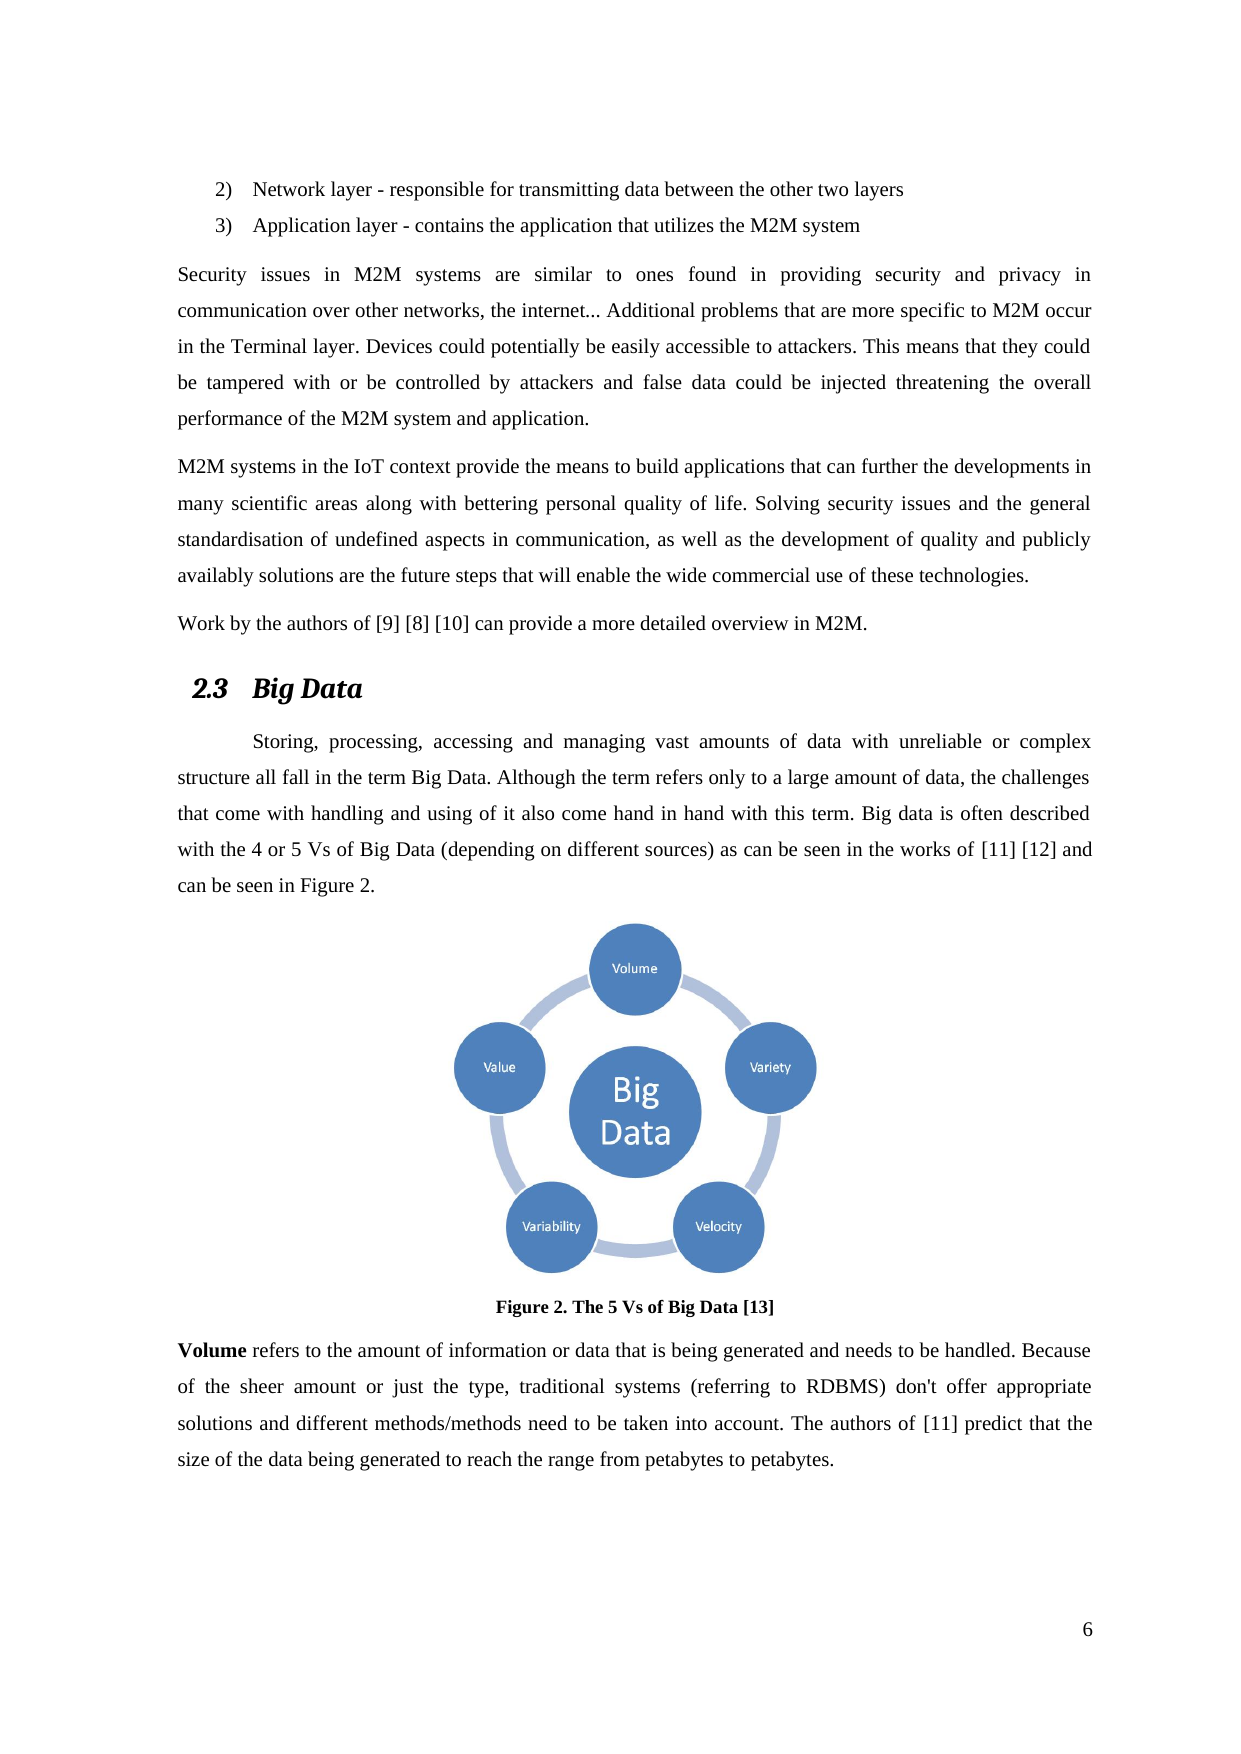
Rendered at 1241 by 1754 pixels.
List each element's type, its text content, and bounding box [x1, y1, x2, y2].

text Volume refers to the amount of information or data that is being generated and needs to be handled. Because of the sheer amount or just the type, traditional systems (referring to RDBMS) don't offer appropriate solutions and different methods/methods need to be taken into account. The authors of predict that the size of the data being generated to reach the range from petabytes to petabytes. [177, 1338, 1092, 1471]
subtitle Big Data [192, 672, 1092, 706]
text Storing, processing, accessing and managing vast amounts of data with unreliable or complex structure all fall in the term Big Data. Although the term refers only to a large amount of data, the challenges that come with handling and using of it also come hand in hand with this term. Big data is often described with the 4 or 5 Vs of Big Data (depending on different sources) as can be seen in the works of and can be seen in Figure 2. [177, 729, 1092, 897]
picture [370, 921, 900, 1276]
text Work by the authors of can provide a more detailed overview in M2M. [177, 611, 1092, 635]
list Application layer - contains the application that utilizes the M2M system [215, 213, 1092, 237]
list Network layer - responsible for transmitting data between the other two layers [215, 177, 1092, 201]
text M2M systems in the IoT context provide the means to build applications that can further the developments in many scientific areas along with bettering personal quality of life. Solving security issues and the general standardisation of undefined aspects in communication, as well as the development of quality and publicly availably solutions are the future steps that will enable the wide commercial use of these technologies. [177, 454, 1092, 587]
text Security issues in M2M systems are similar to ones found in providing security and privacy in communication over other networks, the internet... Additional problems that are more specific to M2M occur in the Terminal layer. Devices could potentially be easily accessible to attackers. This means that they could be tampered with or be controlled by attackers and false data could be injected threatening the overall performance of the M2M system and application. [177, 262, 1092, 430]
